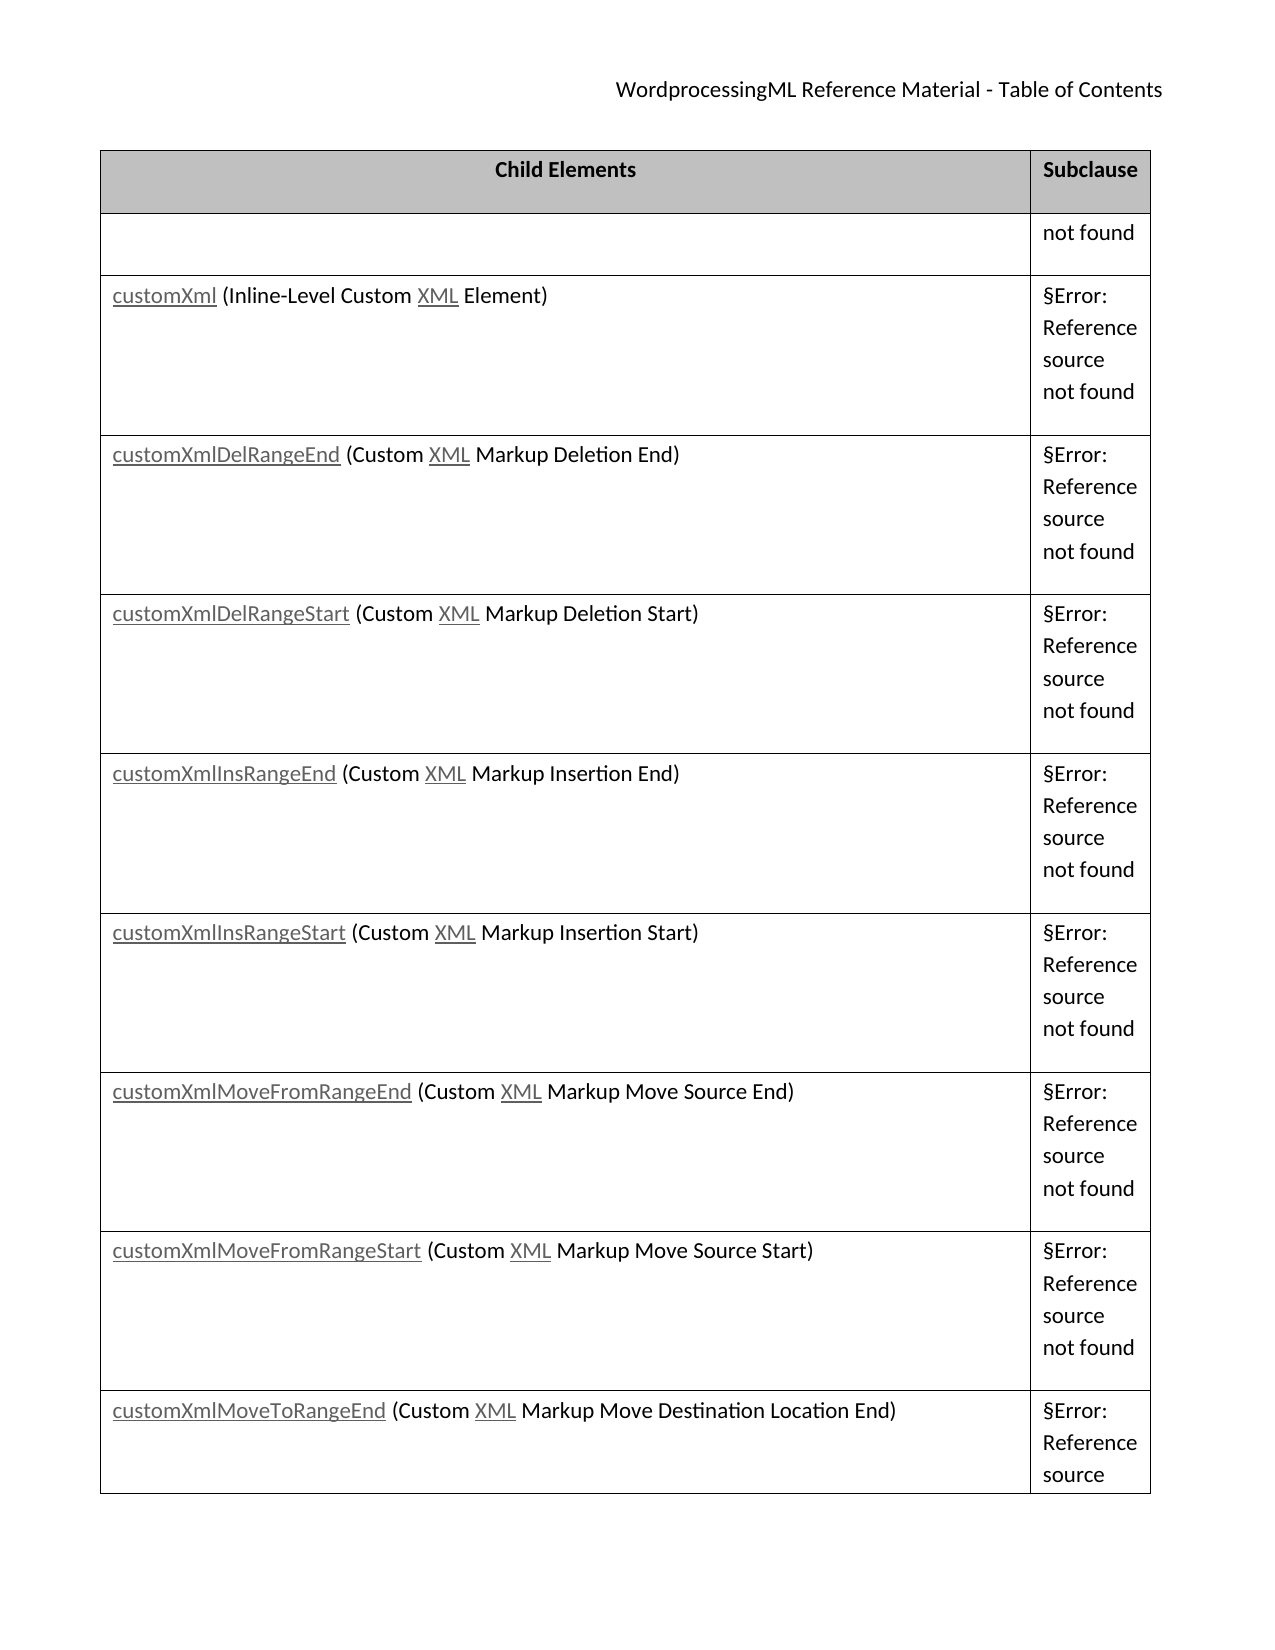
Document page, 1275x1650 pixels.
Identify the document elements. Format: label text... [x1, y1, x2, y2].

table_header Subclause [1031, 151, 1150, 213]
table_cell customXmlInsRangeEnd (Custom XML Markup Insertion End) [101, 754, 1030, 912]
table_cell customXmlDelRangeStart (Custom XML Markup Deletion Start) [101, 595, 1030, 753]
table_cell customXmlDelRangeEnd (Custom XML Markup Deletion End) [101, 436, 1030, 594]
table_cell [101, 214, 1030, 275]
table_cell customXmlMoveFromRangeEnd (Custom XML Markup Move Source End) [101, 1073, 1030, 1231]
table_cell customXmlInsRangeStart (Custom XML Markup Insertion Start) [101, 914, 1030, 1072]
table_header Child Elements [101, 151, 1030, 213]
table_cell customXmlMoveFromRangeStart (Custom XML Markup Move Source Start) [101, 1232, 1030, 1390]
table_cell customXml (Inline-Level Custom XML Element) [101, 276, 1030, 435]
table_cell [101, 1391, 1030, 1493]
